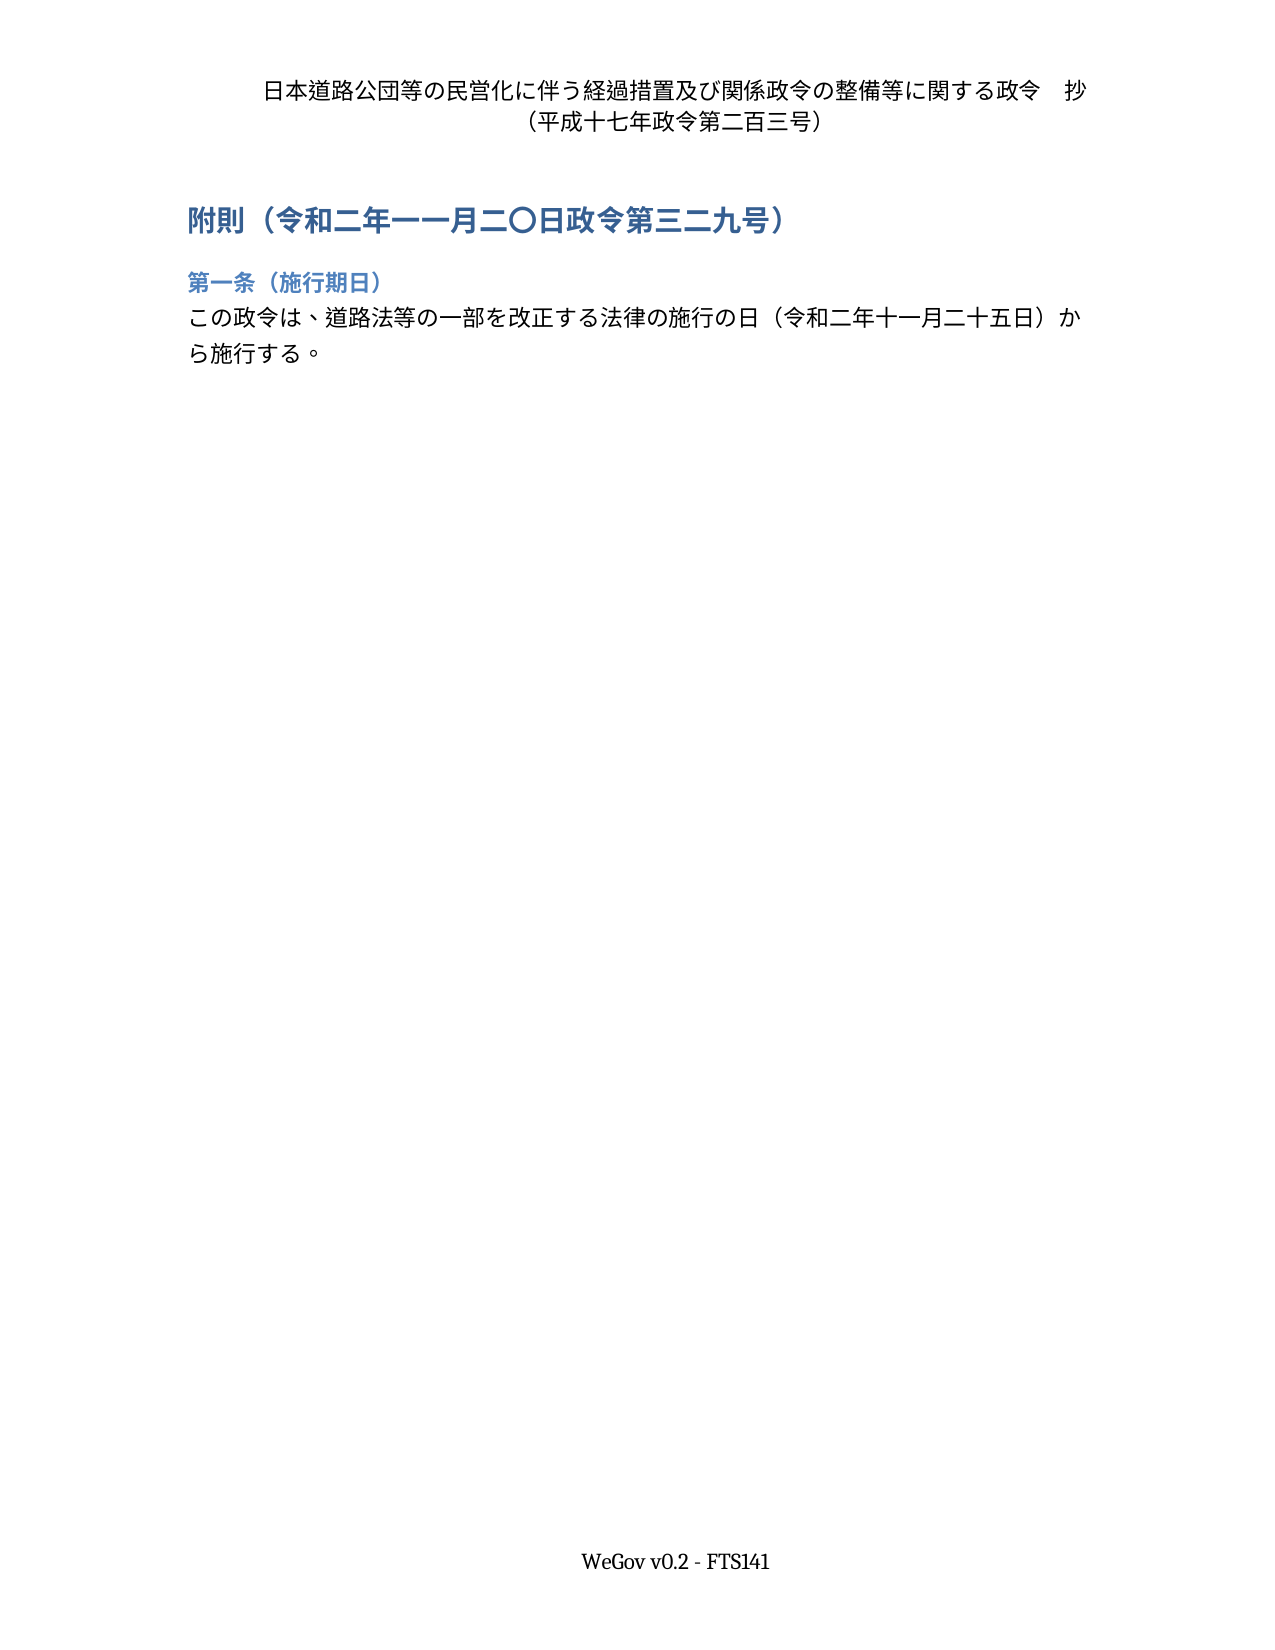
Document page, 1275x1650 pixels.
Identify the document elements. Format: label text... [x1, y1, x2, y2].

subtitle 附則（令和二年一一月二〇日政令第三二九号） [187, 200, 1087, 240]
text この政令は、道路法等の一部を改正する法律の施行の日（令和二年十一月二十五日）から施行する。 [187, 302, 1087, 369]
subtitle 第一条（施行期日） [187, 266, 1087, 298]
